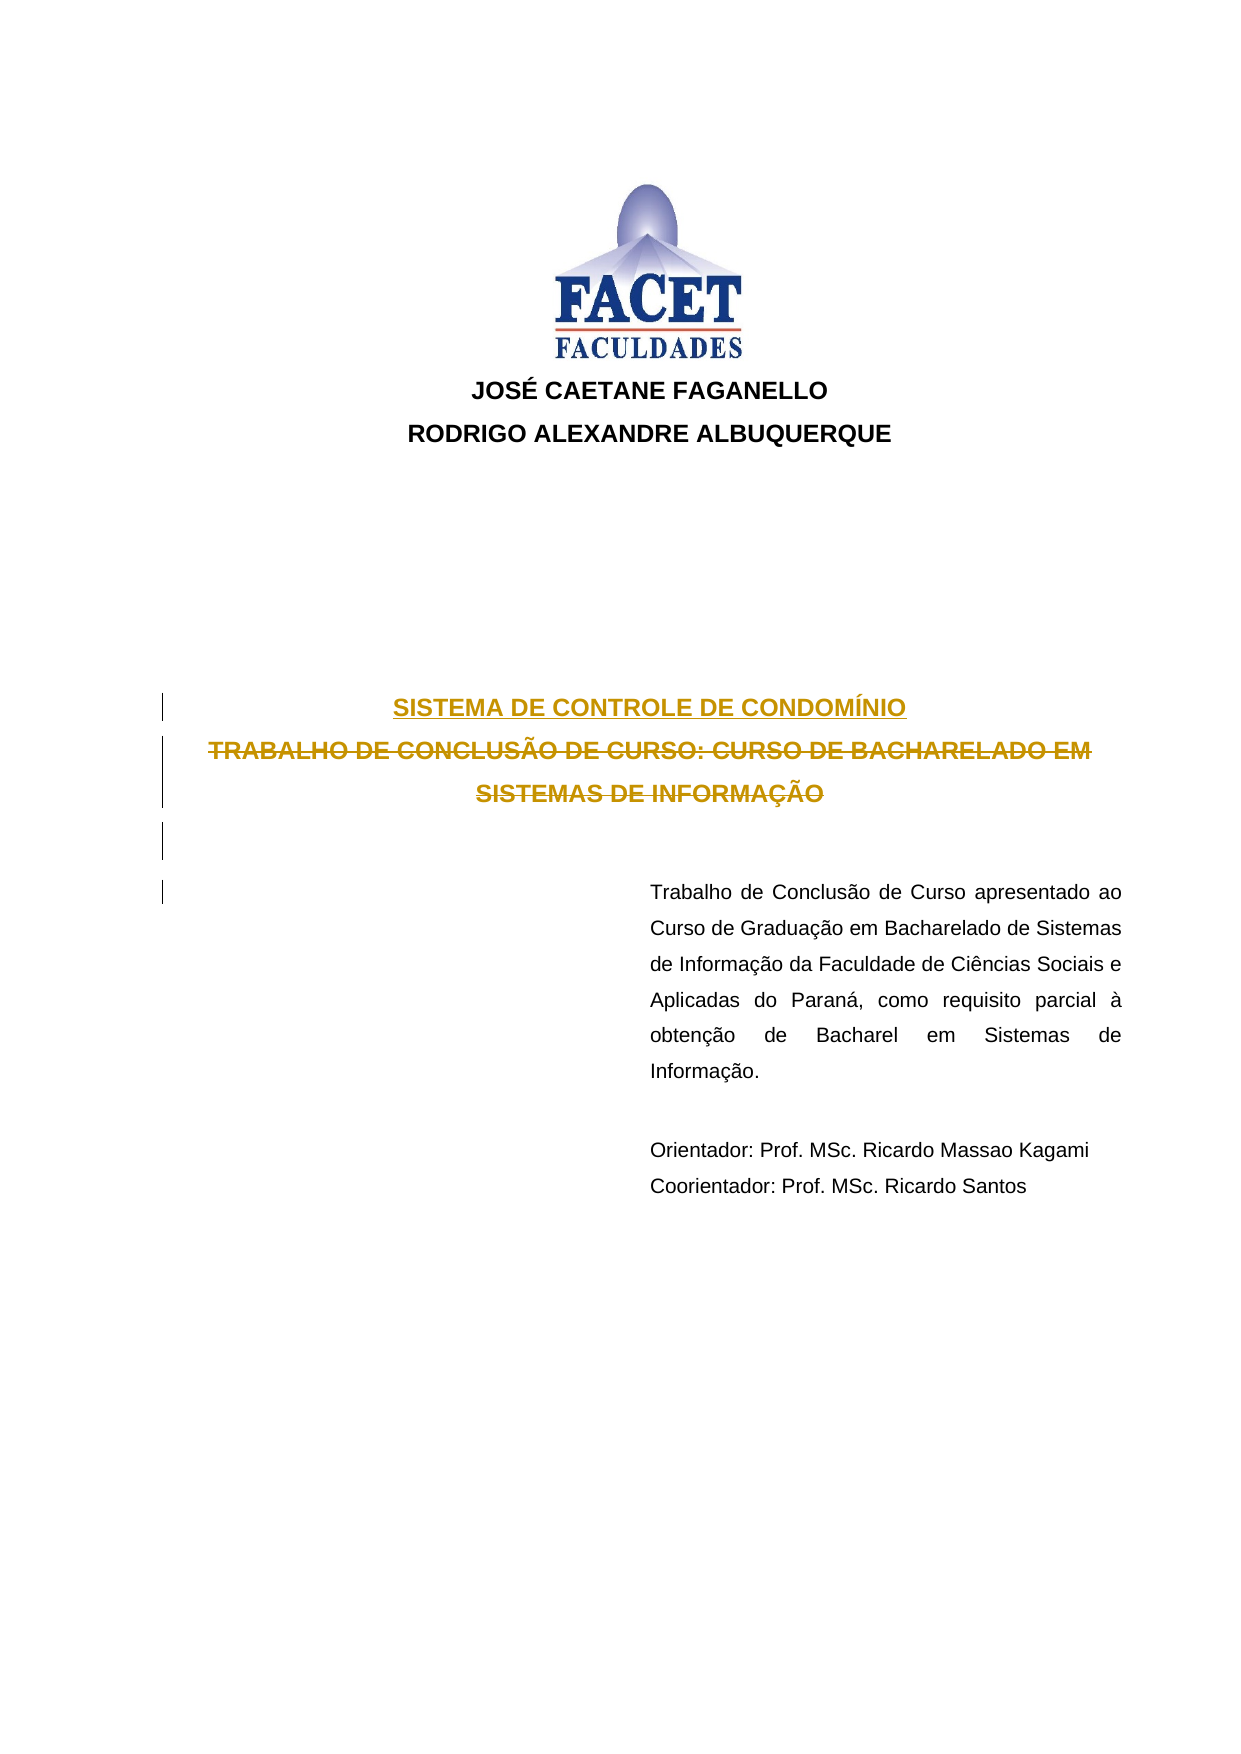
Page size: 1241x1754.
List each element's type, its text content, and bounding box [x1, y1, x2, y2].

text Trabalho de Conclusão de Curso apresentado ao Curso de Graduação em Bacharelado de Sistemas de Informação da Faculdade de Ciências Sociais e Aplicadas do Paraná, como requisito parcial à obtenção de Bacharel em Sistemas de Informação. [650, 879, 1122, 1083]
text Coorientador: Prof. MSc. Ricardo Santos [650, 1174, 1122, 1198]
picture [550, 177, 749, 362]
text rodrigo alexandre albuquerque [177, 419, 1122, 448]
text Orientador: Prof. MSc. Ricardo Massao Kagami [650, 1138, 1122, 1162]
text josé caetane faganello [177, 376, 1122, 405]
